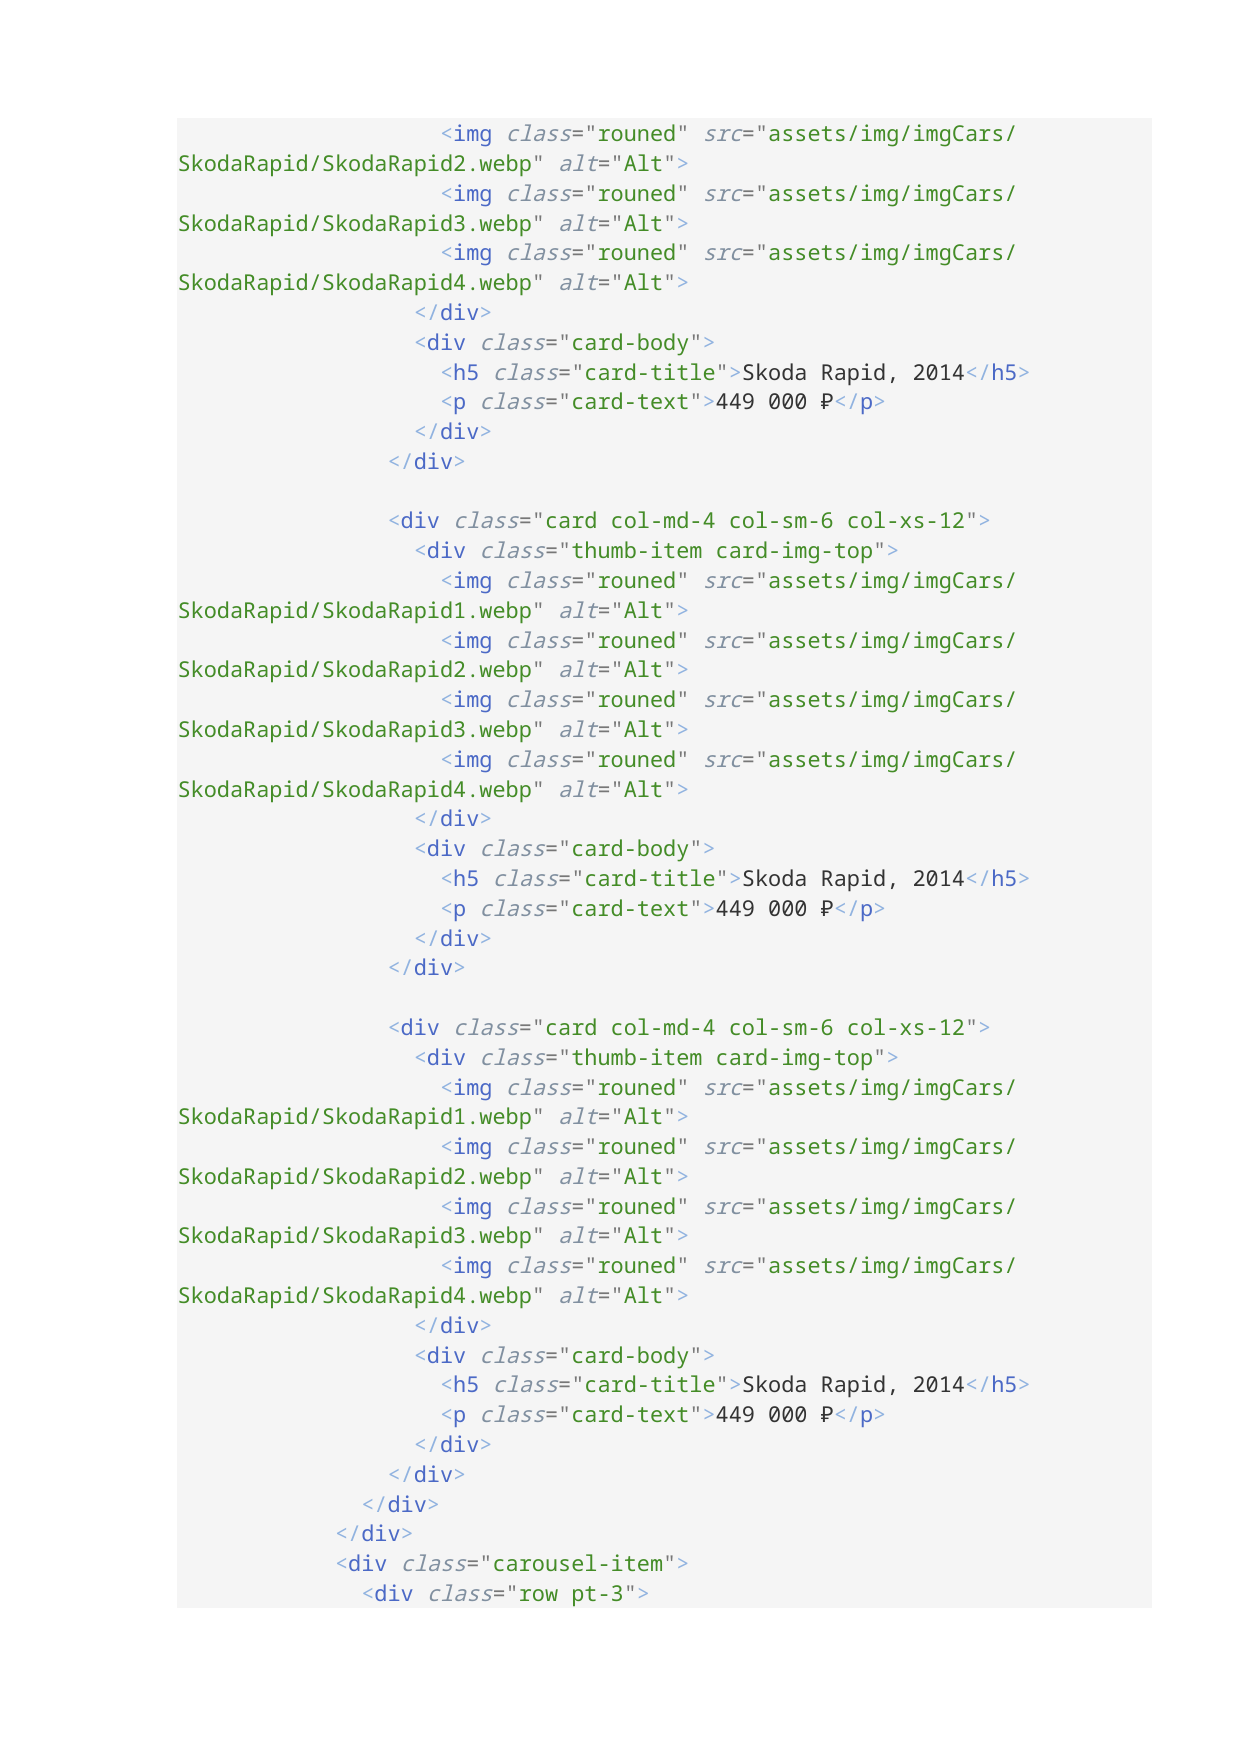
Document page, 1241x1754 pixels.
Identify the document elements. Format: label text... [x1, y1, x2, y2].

text <div class="row pt-3"> [177, 1578, 1152, 1608]
text <img class="rouned" src="assets/img/imgCars/SkodaRapid/SkodaRapid3.webp" alt="Alt"> [177, 684, 1152, 744]
text <h5 class="card-title">Skoda Rapid, 2014</h5> [177, 356, 1152, 386]
text </div> [177, 297, 1152, 327]
text <div class="thumb-item card-img-top"> [177, 535, 1152, 565]
text <div class="carousel-item"> [177, 1548, 1152, 1578]
text <img class="rouned" src="assets/img/imgCars/SkodaRapid/SkodaRapid3.webp" alt="Alt"> [177, 178, 1152, 237]
text <h5 class="card-title">Skoda Rapid, 2014</h5> [177, 863, 1152, 893]
text <img class="rouned" src="assets/img/imgCars/SkodaRapid/SkodaRapid4.webp" alt="Alt"> [177, 1250, 1152, 1310]
text </div> [177, 416, 1152, 446]
text <div class="card-body"> [177, 833, 1152, 863]
text <h5 class="card-title">Skoda Rapid, 2014</h5> [177, 1369, 1152, 1399]
text <img class="rouned" src="assets/img/imgCars/SkodaRapid/SkodaRapid2.webp" alt="Alt"> [177, 624, 1152, 684]
text </div> [177, 1518, 1152, 1548]
text </div> [177, 803, 1152, 833]
text <img class="rouned" src="assets/img/imgCars/SkodaRapid/SkodaRapid1.webp" alt="Alt"> [177, 565, 1152, 624]
text <div class="card-body"> [177, 1339, 1152, 1369]
text <div class="card col-md-4 col-sm-6 col-xs-12"> [177, 1012, 1152, 1042]
text <p class="card-text">449 000 ₽</p> [177, 386, 1152, 416]
text <div class="card col-md-4 col-sm-6 col-xs-12"> [177, 505, 1152, 535]
text <p class="card-text">449 000 ₽</p> [177, 1399, 1152, 1429]
text <div class="card-body"> [177, 327, 1152, 356]
text <img class="rouned" src="assets/img/imgCars/SkodaRapid/SkodaRapid3.webp" alt="Alt"> [177, 1191, 1152, 1250]
text </div> [177, 952, 1152, 982]
text </div> [177, 1310, 1152, 1339]
text <img class="rouned" src="assets/img/imgCars/SkodaRapid/SkodaRapid4.webp" alt="Alt"> [177, 744, 1152, 803]
text </div> [177, 1488, 1152, 1518]
text <img class="rouned" src="assets/img/imgCars/SkodaRapid/SkodaRapid1.webp" alt="Alt"> [177, 1071, 1152, 1131]
text </div> [177, 922, 1152, 952]
text </div> [177, 1429, 1152, 1459]
text <p class="card-text">449 000 ₽</p> [177, 893, 1152, 922]
text <img class="rouned" src="assets/img/imgCars/SkodaRapid/SkodaRapid4.webp" alt="Alt"> [177, 237, 1152, 297]
text <div class="thumb-item card-img-top"> [177, 1042, 1152, 1071]
text <img class="rouned" src="assets/img/imgCars/SkodaRapid/SkodaRapid2.webp" alt="Alt"> [177, 118, 1152, 178]
text </div> [177, 446, 1152, 476]
text </div> [177, 1459, 1152, 1488]
text <img class="rouned" src="assets/img/imgCars/SkodaRapid/SkodaRapid2.webp" alt="Alt"> [177, 1131, 1152, 1191]
